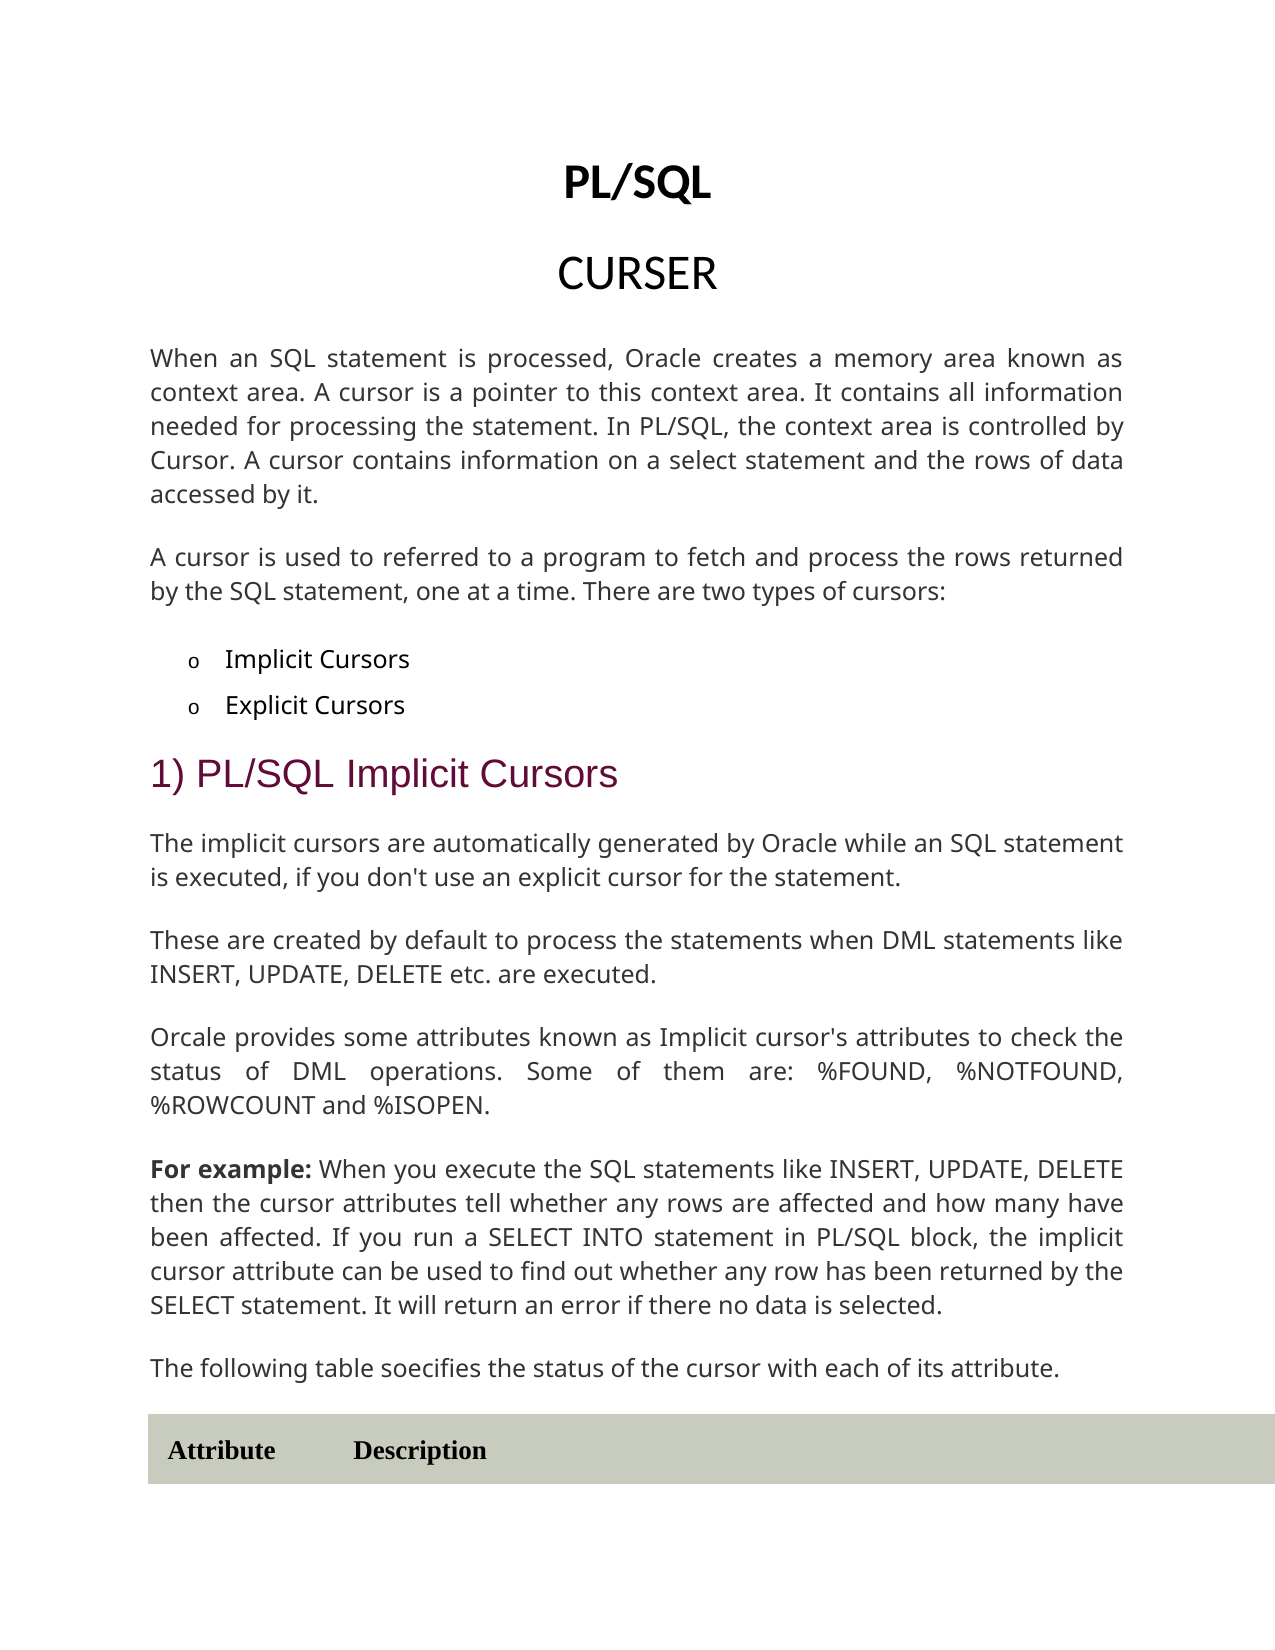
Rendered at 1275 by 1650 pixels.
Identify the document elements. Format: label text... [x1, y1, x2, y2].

text The implicit cursors are automatically generated by Oracle while an SQL statement is executed, if you don't use an explicit cursor for the statement. [150, 825, 1125, 893]
text The following table soecifies the status of the cursor with each of its attribute. [150, 1351, 1125, 1385]
text PL/SQL [150, 150, 1125, 211]
text For example: When you execute the SQL statements like INSERT, UPDATE, DELETE then the cursor attributes tell whether any rows are affected and how many have been affected. If you run a SELECT INTO statement in PL/SQL block, the implicit cursor attribute can be used to find out whether any row has been returned by the SELECT statement. It will return an error if there no data is selected. [150, 1151, 1125, 1322]
text 1) PL/SQL Implicit Cursors [150, 751, 1125, 796]
list Explicit Cursors [187, 682, 1125, 721]
table_header Description [334, 1416, 1274, 1484]
text CURSER [150, 241, 1125, 302]
text A cursor is used to referred to a program to fetch and process the rows returned by the SQL statement, one at a time. There are two types of cursors: [150, 540, 1125, 608]
text Orcale provides some attributes known as Implicit cursor's attributes to check the status of DML operations. Some of them are: %FOUND, %NOTFOUND, %ROWCOUNT and %ISOPEN. [150, 1020, 1125, 1122]
list Implicit Cursors [187, 637, 1125, 676]
text When an SQL statement is processed, Oracle creates a memory area known as context area. A cursor is a pointer to this context area. It contains all information needed for processing the statement. In PL/SQL, the context area is controlled by Cursor. A cursor contains information on a select statement and the rows of data accessed by it. [150, 340, 1125, 511]
text These are created by default to process the statements when DML statements like INSERT, UPDATE, DELETE etc. are executed. [150, 923, 1125, 991]
table_header Attribute [149, 1416, 334, 1484]
